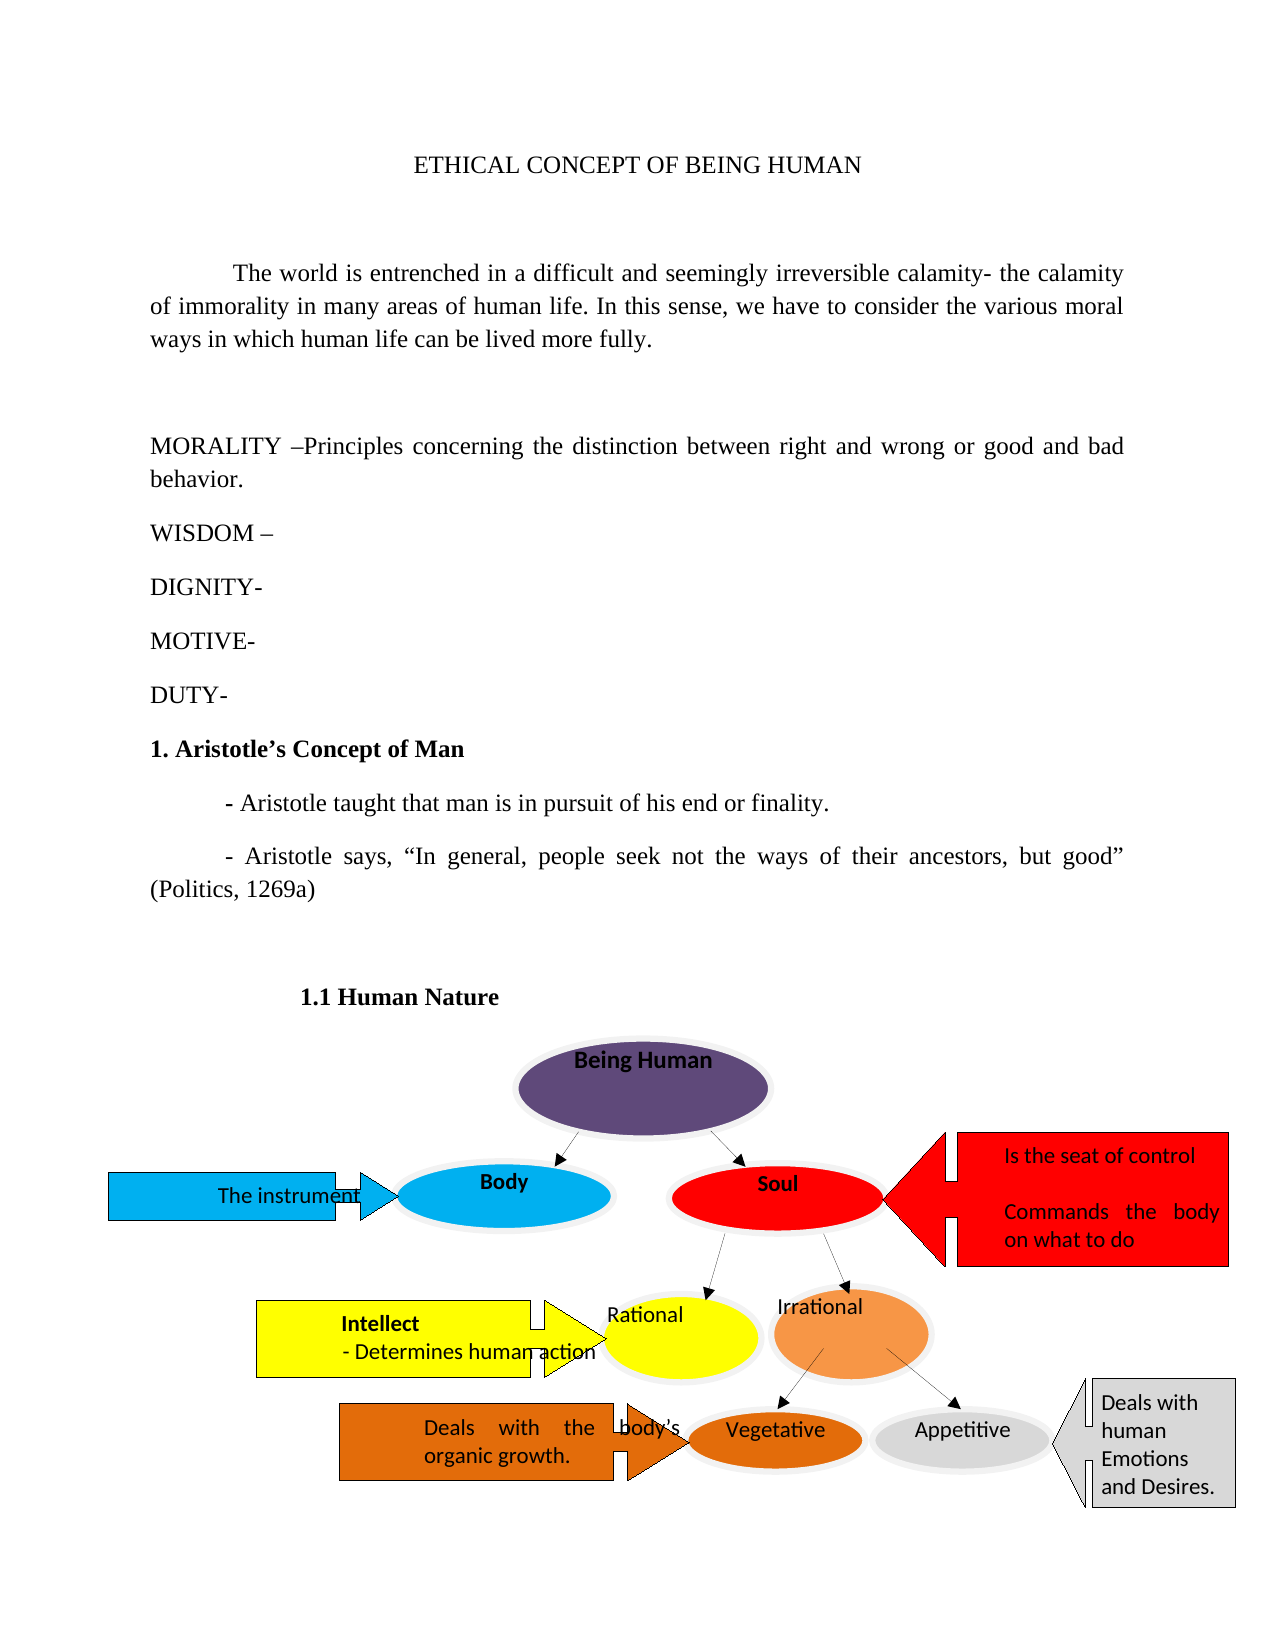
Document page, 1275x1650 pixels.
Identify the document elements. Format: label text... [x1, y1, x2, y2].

text WISDOM – [150, 518, 1125, 547]
text - Aristotle says, “In general, people seek not the ways of their ancestors, but good” (Politics, 1269a) [150, 841, 1125, 903]
text ETHICAL CONCEPT OF BEING HUMAN [150, 150, 1125, 179]
text DIGNITY- [150, 572, 1125, 601]
text DUTY- [150, 680, 1125, 709]
text 1.1 Human Nature [150, 982, 1125, 1011]
text The world is entrenched in a difficult and seemingly irreversible calamity- the calamity of immorality in many areas of human life. In this sense, we have to consider the various moral ways in which human life can be lived more fully. [150, 258, 1125, 352]
text - Aristotle taught that man is in pursuit of his end or finality. [150, 788, 1125, 816]
text 1. Aristotle’s Concept of Man [150, 734, 1125, 762]
text MOTIVE- [150, 626, 1125, 655]
text MORALITY –Principles concerning the distinction between right and wrong or good and bad behavior. [150, 431, 1125, 493]
